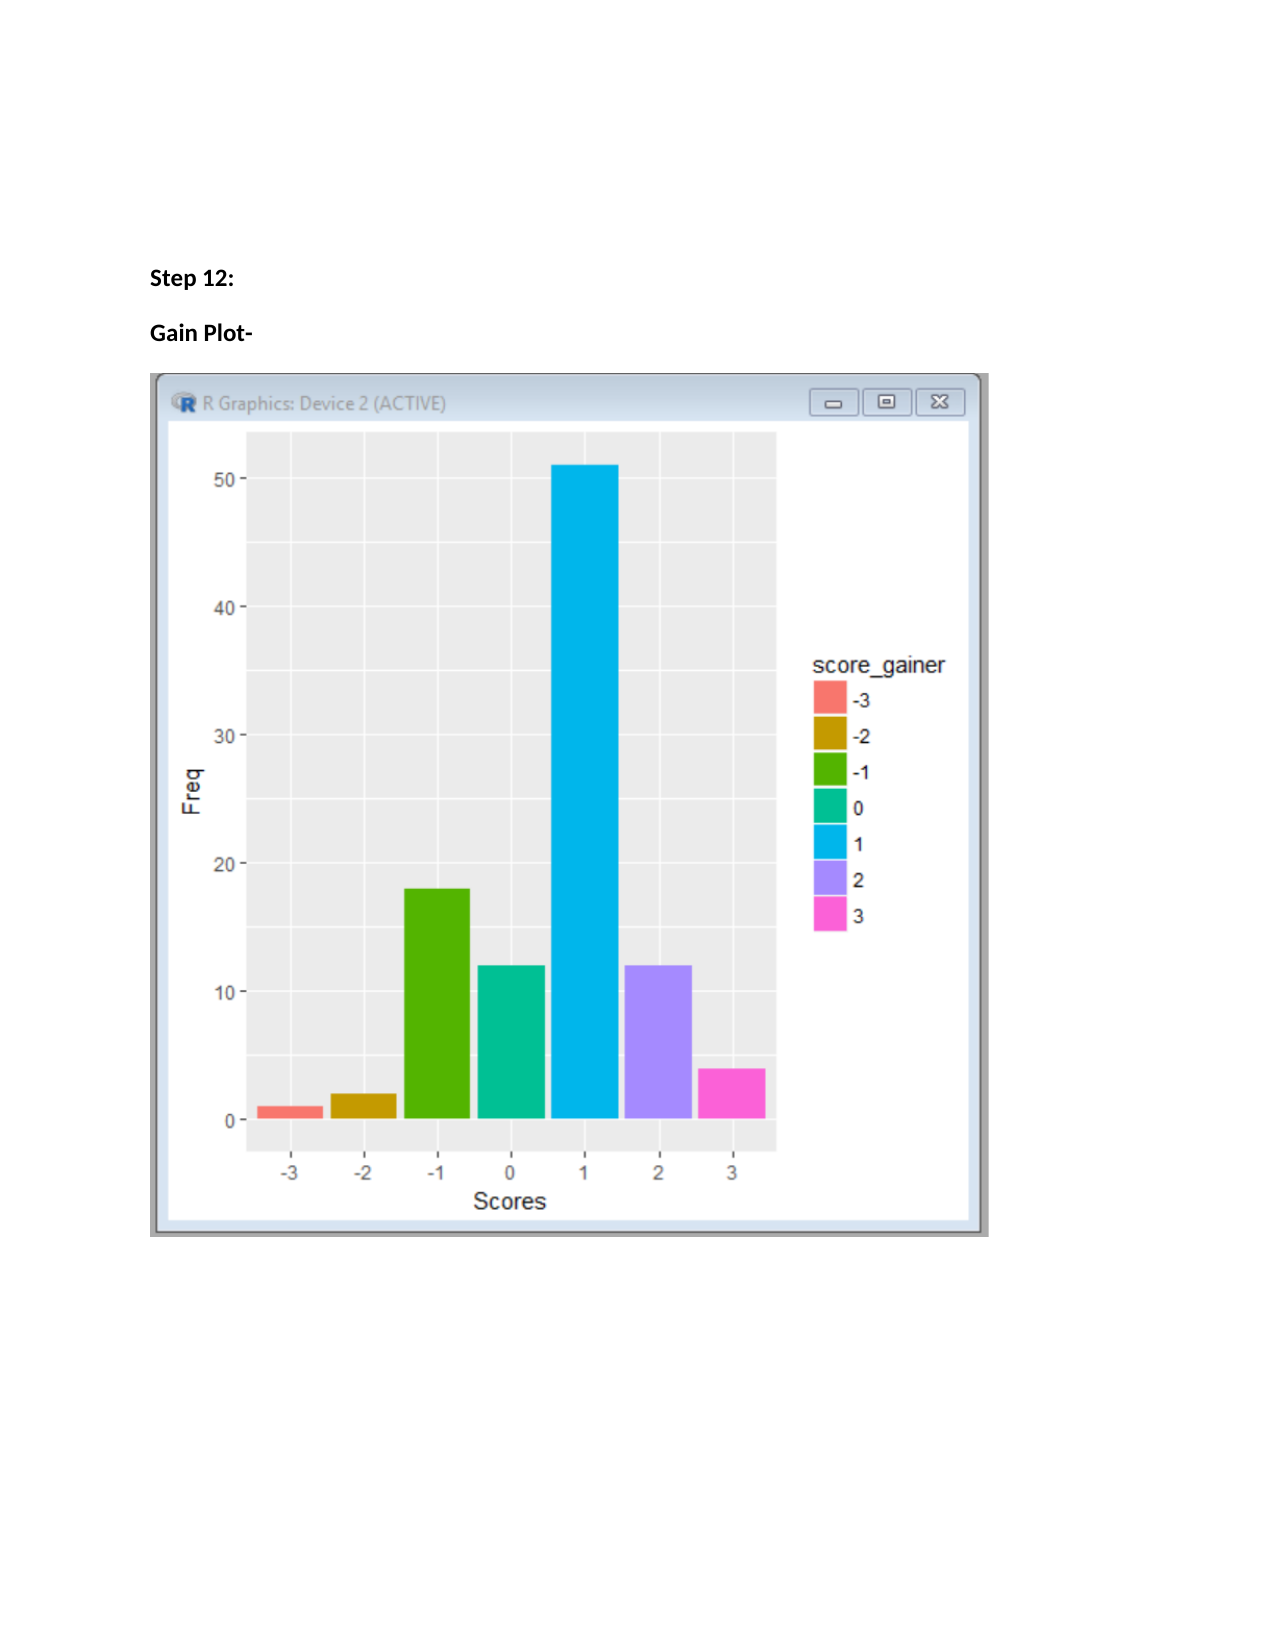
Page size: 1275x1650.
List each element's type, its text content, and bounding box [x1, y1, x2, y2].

picture [150, 373, 989, 1237]
text Step 12: [150, 262, 1125, 292]
text Gain Plot- [150, 317, 1125, 348]
